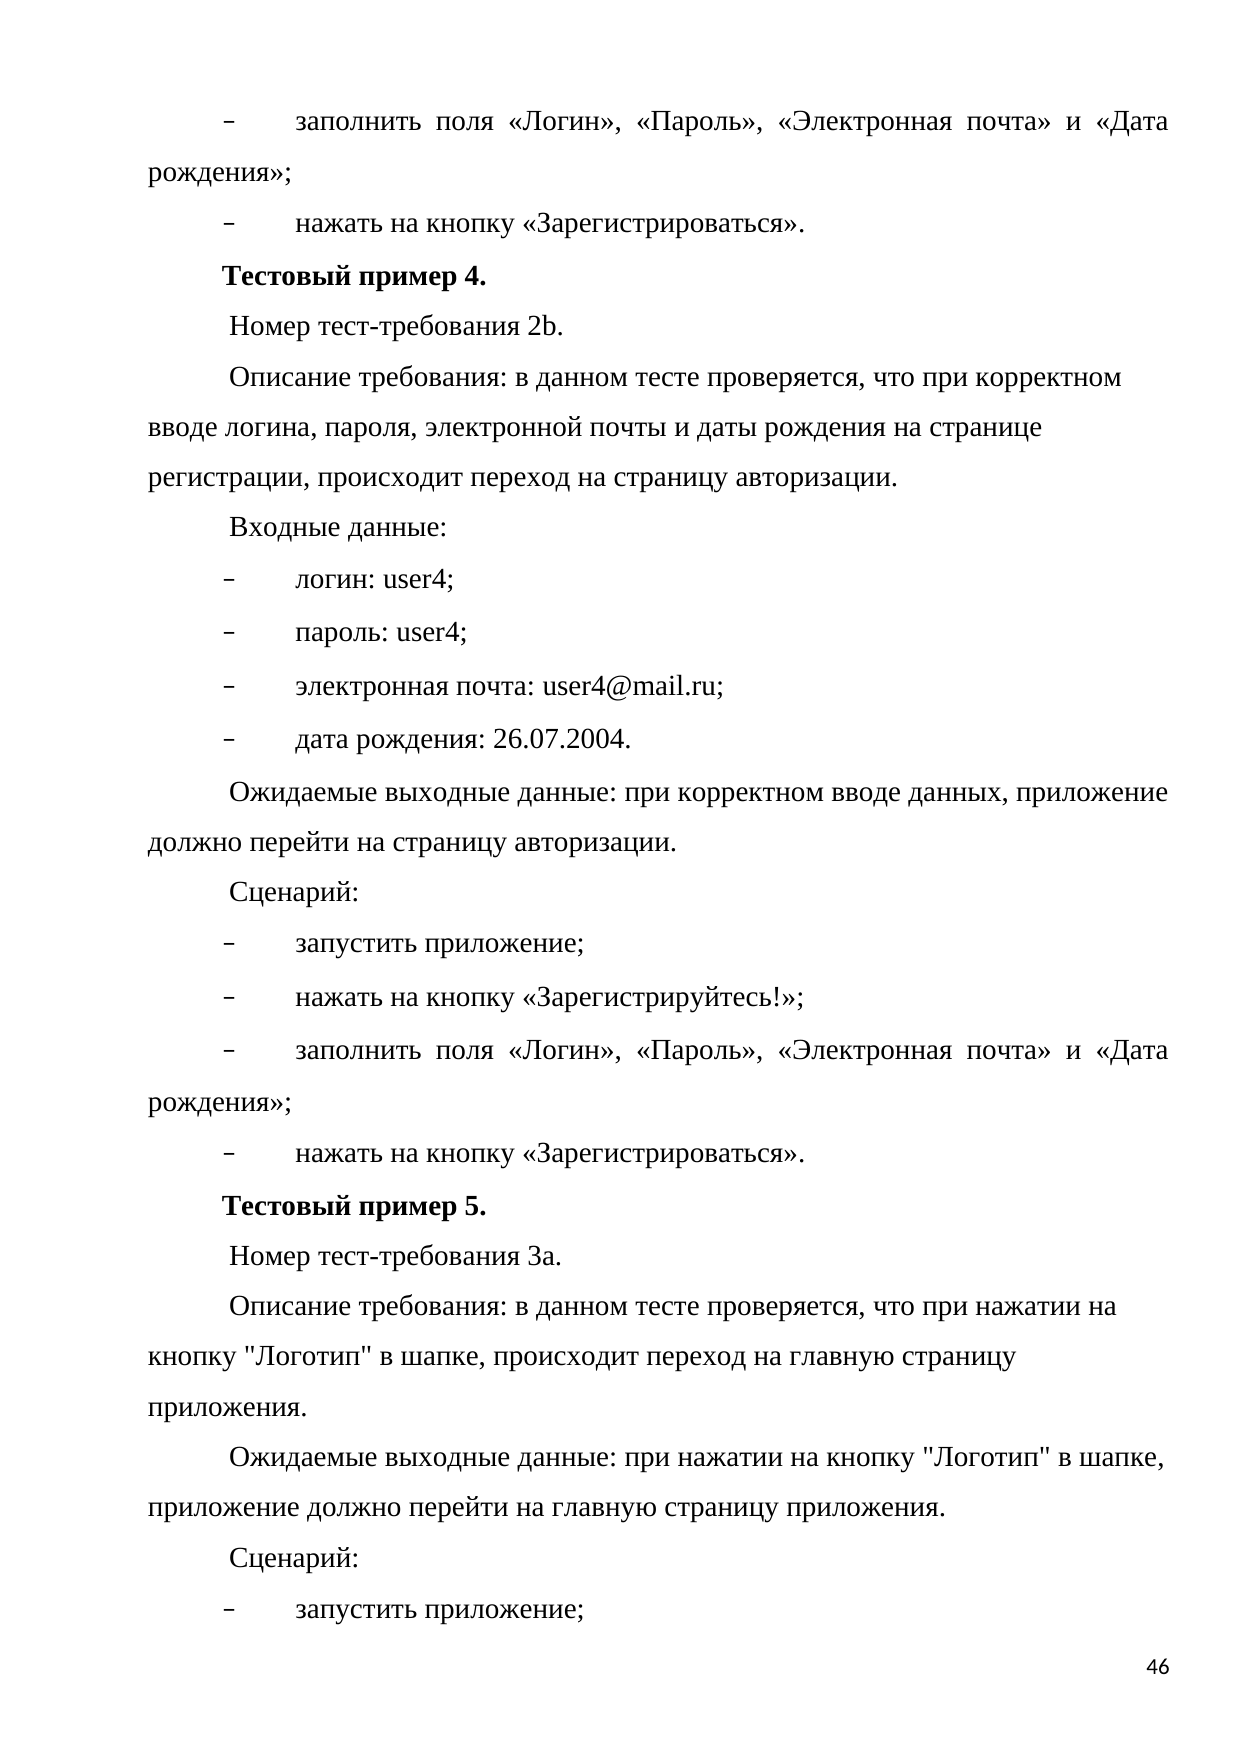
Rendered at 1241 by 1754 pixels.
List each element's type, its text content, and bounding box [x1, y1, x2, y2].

text Сценарий: [148, 1540, 1169, 1573]
list нажать на кнопку «Зарегистрироваться». [148, 1134, 1169, 1170]
text Входные данные: [148, 509, 1169, 543]
text Сценарий: [148, 874, 1169, 908]
text Тестовый пример 5. [148, 1188, 1169, 1221]
list пароль: user4; [148, 613, 1169, 649]
text Ожидаемые выходные данные: при нажатии на кнопку "Логотип" в шапке, приложение должно перейти на главную страницу приложения. [148, 1439, 1169, 1523]
text Номер тест-требования 3a. [148, 1238, 1169, 1271]
text Ожидаемые выходные данные: при корректном вводе данных, приложение должно перейти на страницу авторизации. [148, 774, 1169, 857]
text Описание требования: в данном тесте проверяется, что при нажатии на кнопку "Логотип" в шапке, происходит переход на главную страницу приложения. [148, 1288, 1169, 1422]
list заполнить поля «Логин», «Пароль», «Электронная почта» и «Дата рождения»; [148, 1031, 1169, 1117]
list нажать на кнопку «Зарегистрироваться». [148, 204, 1169, 240]
text Номер тест-требования 2b. [148, 308, 1169, 342]
list нажать на кнопку «Зарегистрируйтесь!»; [148, 978, 1169, 1014]
list запустить приложение; [148, 1590, 1169, 1626]
list заполнить поля «Логин», «Пароль», «Электронная почта» и «Дата рождения»; [148, 102, 1169, 188]
text Тестовый пример 4. [148, 258, 1169, 292]
list дата рождения: 26.07.2004. [148, 720, 1169, 756]
text Описание требования: в данном тесте проверяется, что при корректном вводе логина, пароля, электронной почты и даты рождения на странице регистрации, происходит переход на страницу авторизации. [148, 359, 1169, 493]
list логин: user4; [148, 560, 1169, 596]
list электронная почта: user4@mail.ru; [148, 667, 1169, 702]
list запустить приложение; [148, 924, 1169, 960]
